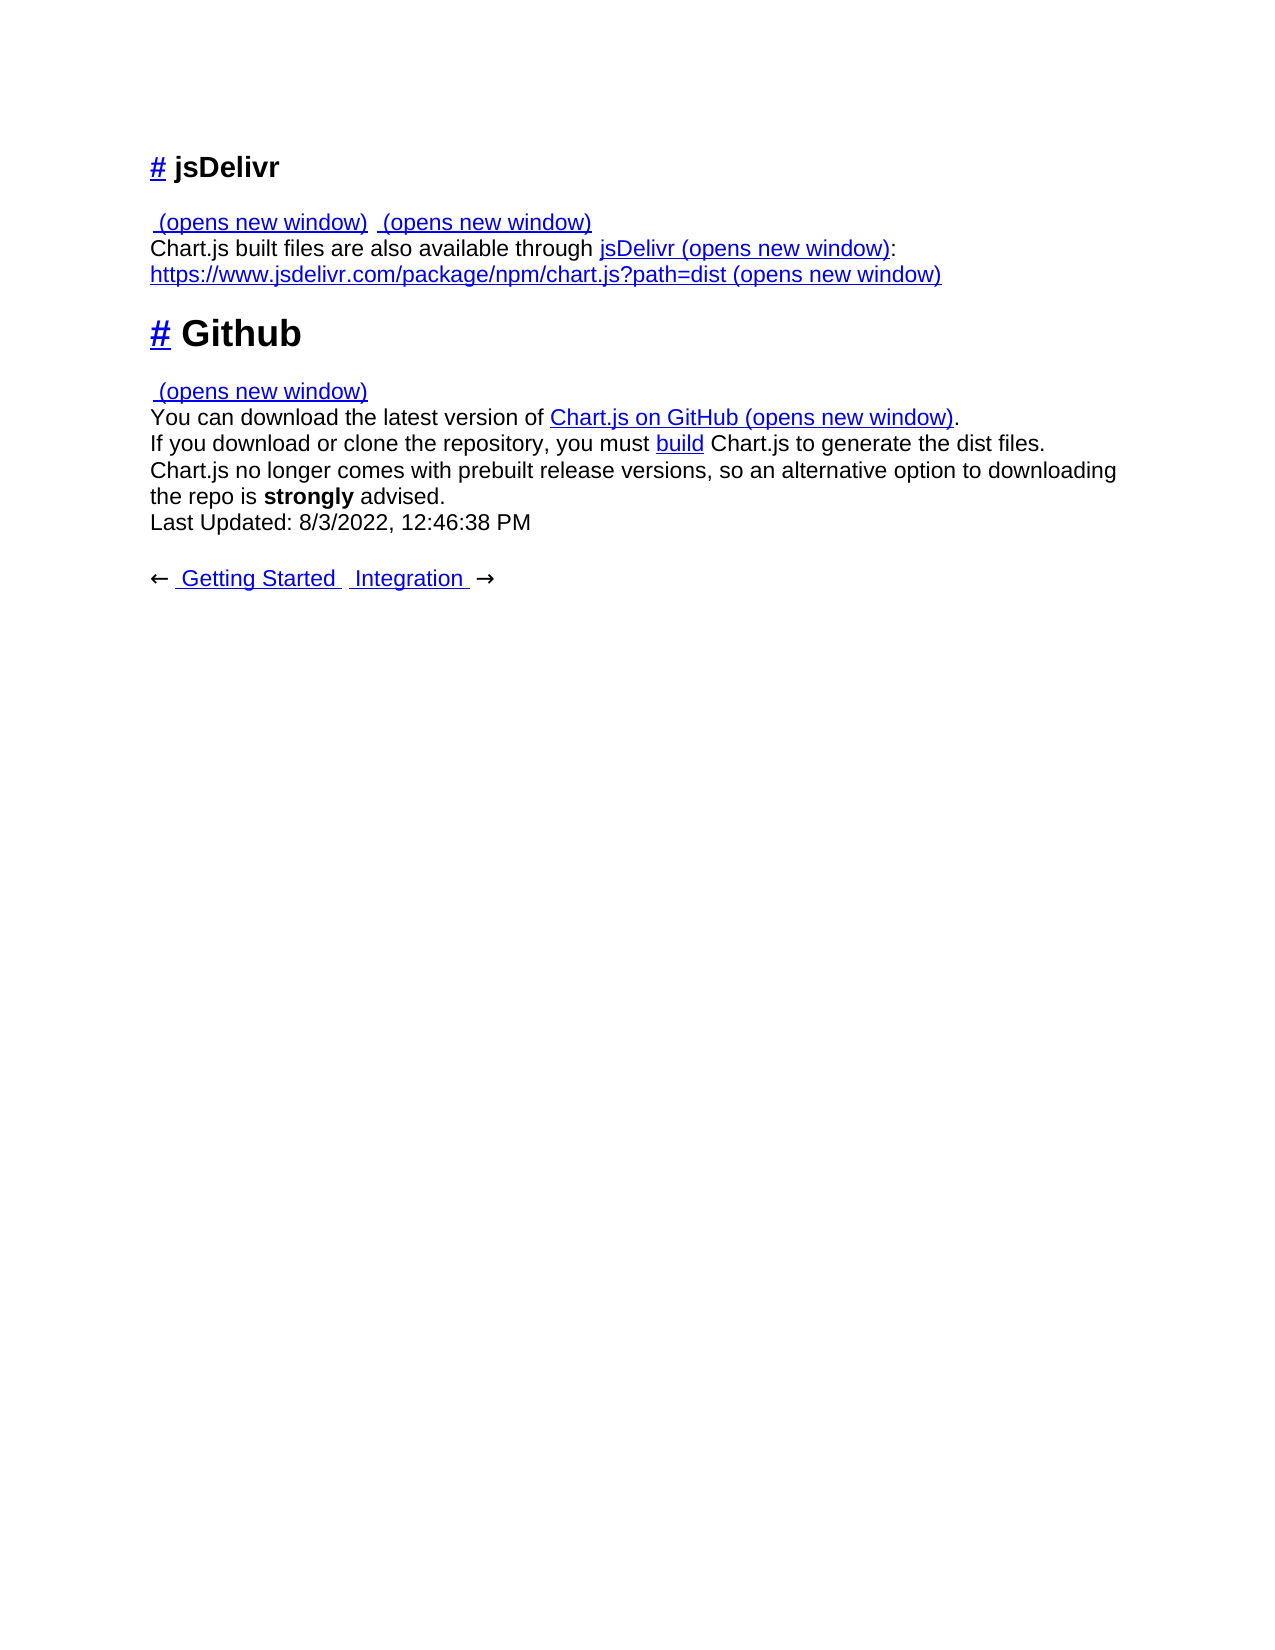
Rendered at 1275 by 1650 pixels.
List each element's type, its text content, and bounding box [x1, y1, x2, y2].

text Chart.js built files are also available through jsDelivr (opens new window): [150, 235, 1125, 261]
text ← Getting Started Integration → [150, 562, 1125, 593]
subtitle # jsDelivr [150, 150, 1125, 183]
subtitle # Github [150, 311, 1125, 354]
text If you download or clone the repository, you must build Chart.js to generate the dist files. Chart.js no longer comes with prebuilt release versions, so an alternative option to downloading the repo is strongly advised. [150, 430, 1125, 509]
text (opens new window) (opens new window) [150, 208, 1125, 235]
text You can download the latest version of Chart.js on GitHub (opens new window). [150, 404, 1125, 430]
text https://www.jsdelivr.com/package/npm/chart.js?path=dist (opens new window) [150, 261, 1125, 288]
text Last Updated: 8/3/2022, 12:46:38 PM [150, 509, 1125, 536]
text (opens new window) [150, 378, 1125, 404]
